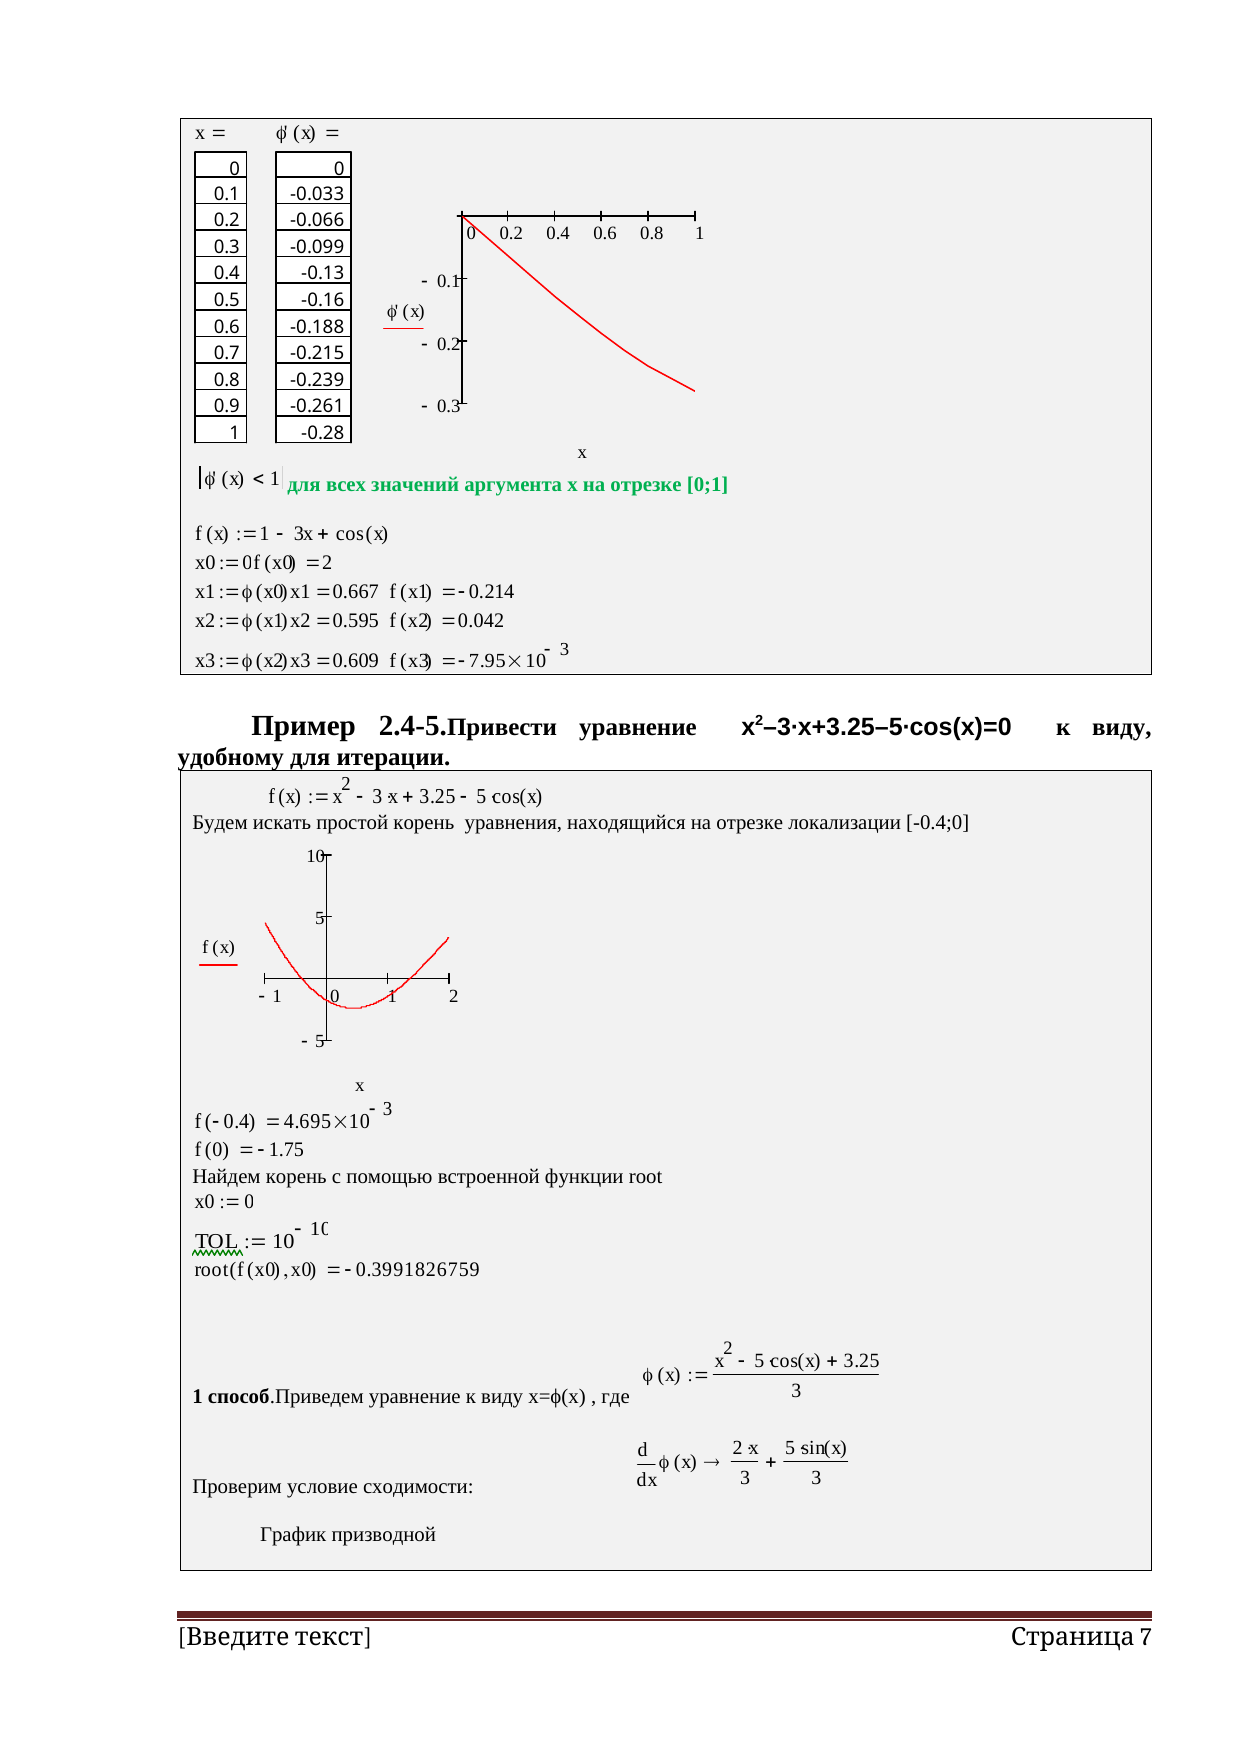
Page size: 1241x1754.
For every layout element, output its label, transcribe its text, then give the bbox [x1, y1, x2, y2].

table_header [181, 119, 1151, 673]
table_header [181, 771, 1151, 1570]
text Пример 2.4-5.Привести уравнение x2–3∙x+3.25–5∙cos(x)=0 к виду, удобному для итерации. [177, 708, 1152, 770]
